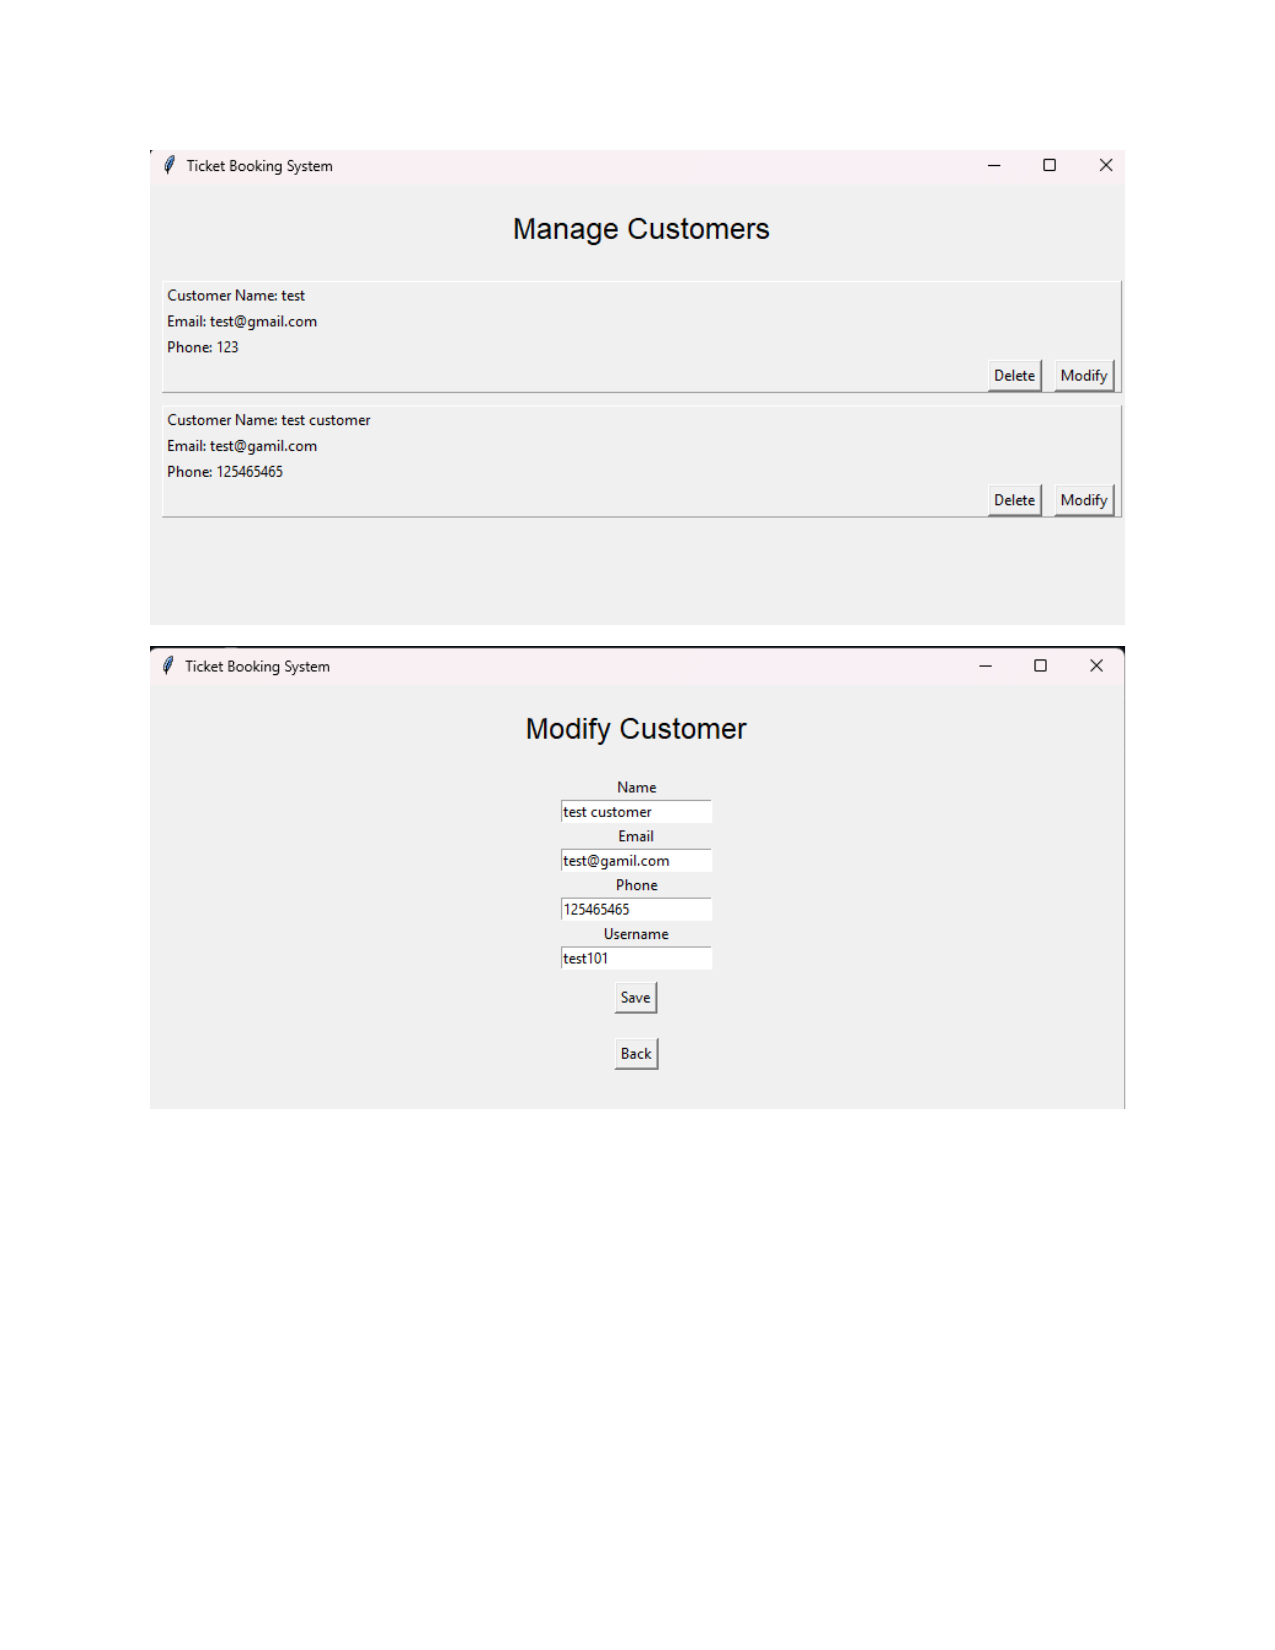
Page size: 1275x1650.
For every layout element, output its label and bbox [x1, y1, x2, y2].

picture [150, 646, 1125, 1109]
picture [150, 150, 1125, 625]
